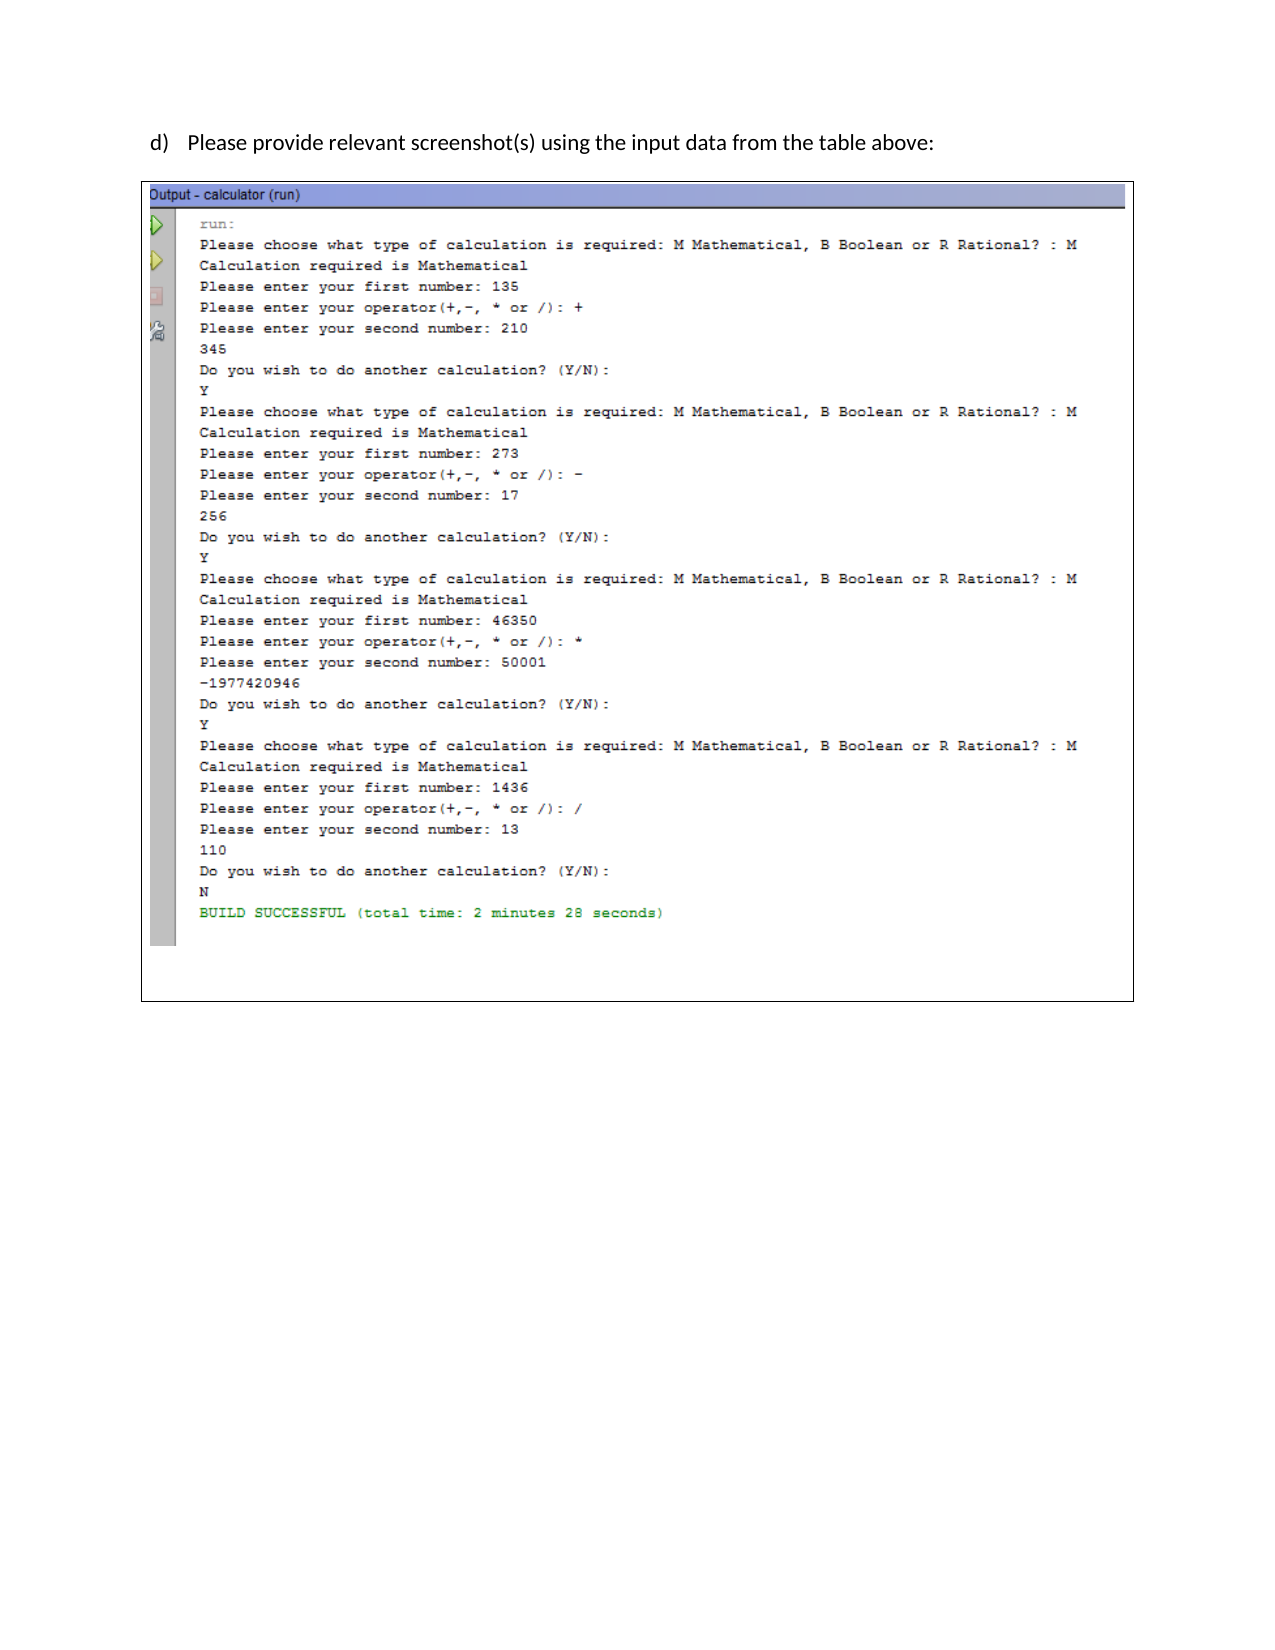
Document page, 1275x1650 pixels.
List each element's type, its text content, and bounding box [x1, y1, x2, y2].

list Please provide relevant screenshot(s) using the input data from the table above: [150, 128, 1125, 156]
picture [150, 184, 1125, 946]
